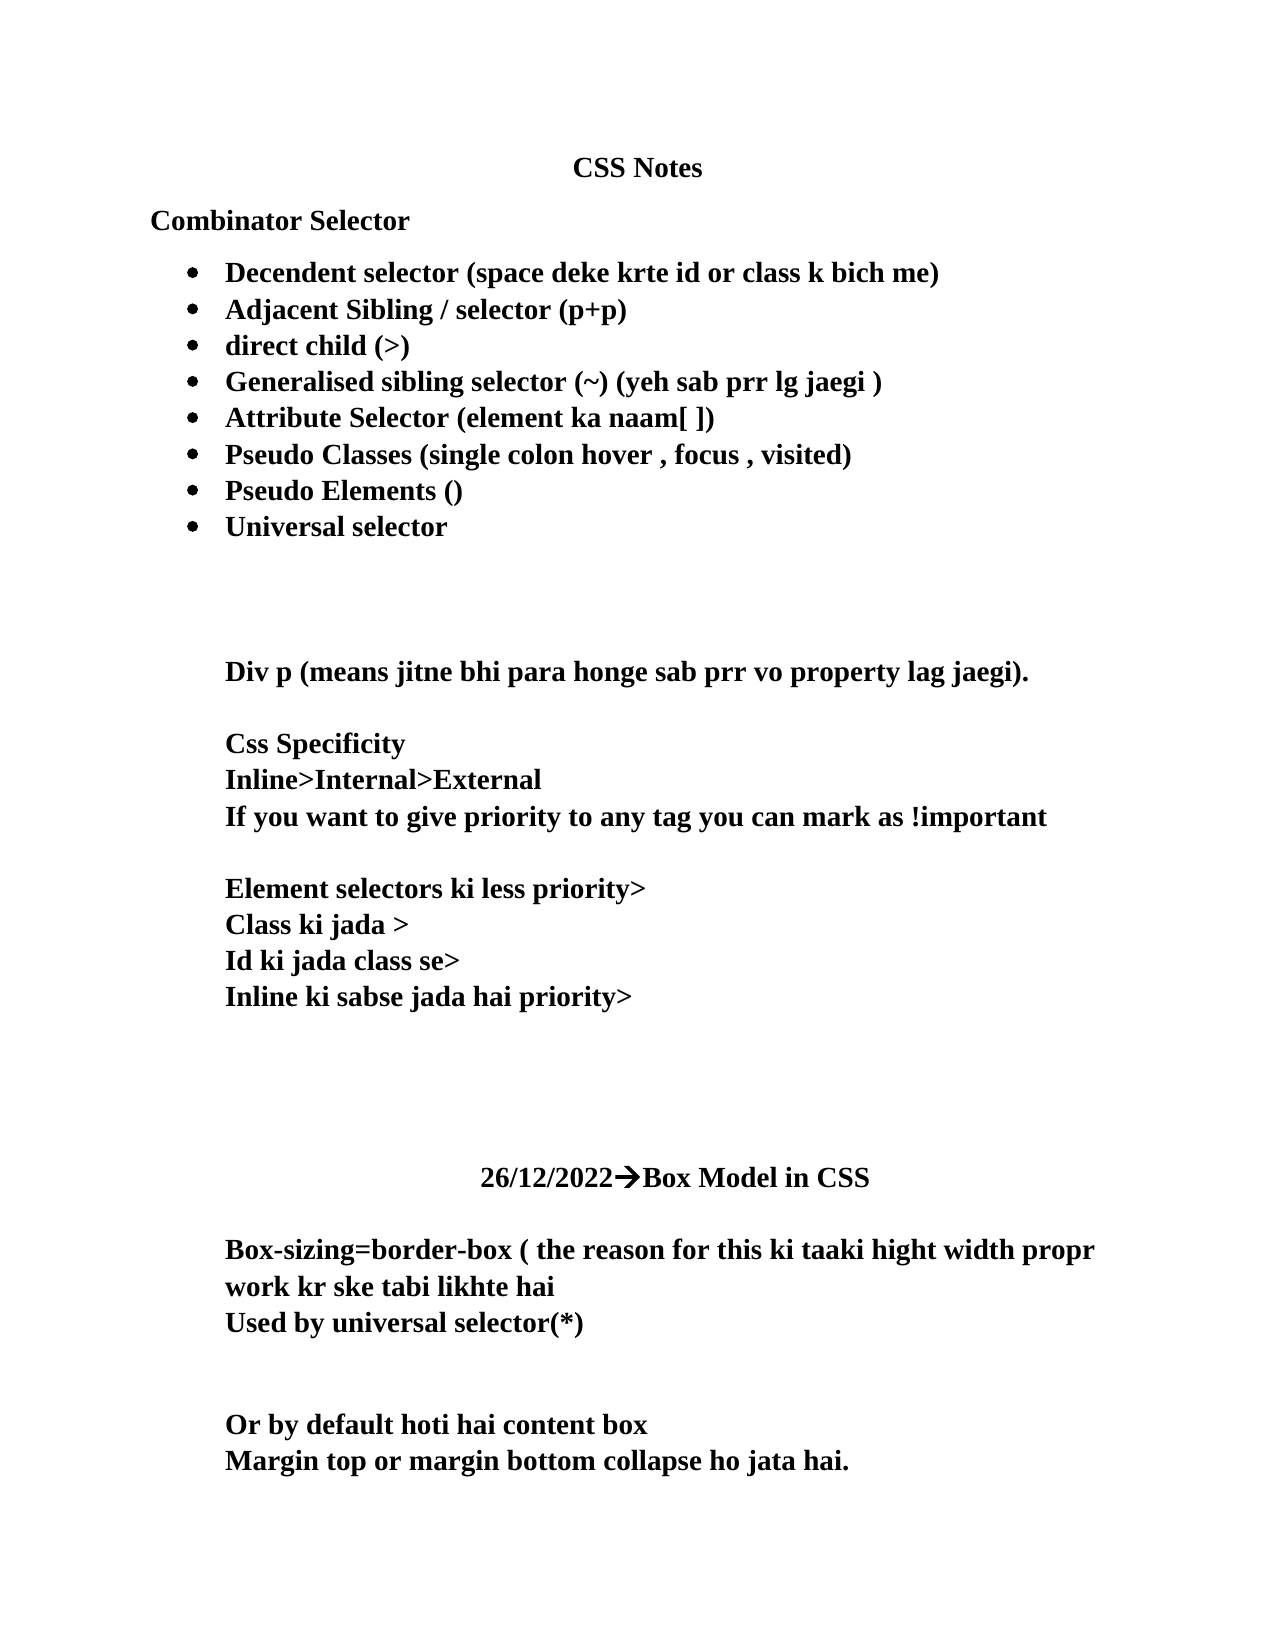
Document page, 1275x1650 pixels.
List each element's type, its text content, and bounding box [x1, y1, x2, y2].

list Universal selector [187, 509, 1125, 543]
list Margin top or margin bottom collapse ho jata hai. [225, 1443, 1125, 1477]
list Div p (means jitne bhi para honge sab prr vo property lag jaegi). [225, 654, 1125, 688]
text Combinator Selector [150, 203, 1125, 236]
list Adjacent Sibling / selector (p+p) [187, 292, 1125, 326]
list Or by default hoti hai content box [225, 1407, 1125, 1440]
list Pseudo Classes (single colon hover , focus , visited) [187, 437, 1125, 471]
list Element selectors ki less priority> [225, 871, 1125, 904]
list direct child (>) [187, 328, 1125, 362]
list Box-sizing=border-box ( the reason for this ki taaki hight width propr work kr ske tabi likhte hai [225, 1232, 1125, 1302]
list If you want to give priority to any tag you can mark as !important [225, 799, 1125, 832]
list Id ki jada class se> [225, 943, 1125, 977]
list Decendent selector (space deke krte id or class k bich me) [187, 256, 1125, 289]
list Css Specificity [225, 726, 1125, 760]
list Attribute Selector (element ka naam[ ]) [187, 401, 1125, 434]
text CSS Notes [150, 150, 1125, 183]
list Pseudo Elements () [187, 473, 1125, 507]
list Inline>Internal>External [225, 762, 1125, 796]
list Used by universal selector(*) [225, 1305, 1125, 1368]
list Generalised sibling selector (~) (yeh sab prr lg jaegi ) [187, 364, 1125, 398]
list Inline ki sabse jada hai priority> [225, 979, 1125, 1013]
list Class ki jada > [225, 907, 1125, 941]
list 26/12/2022Box Model in CSS [225, 1160, 1125, 1194]
